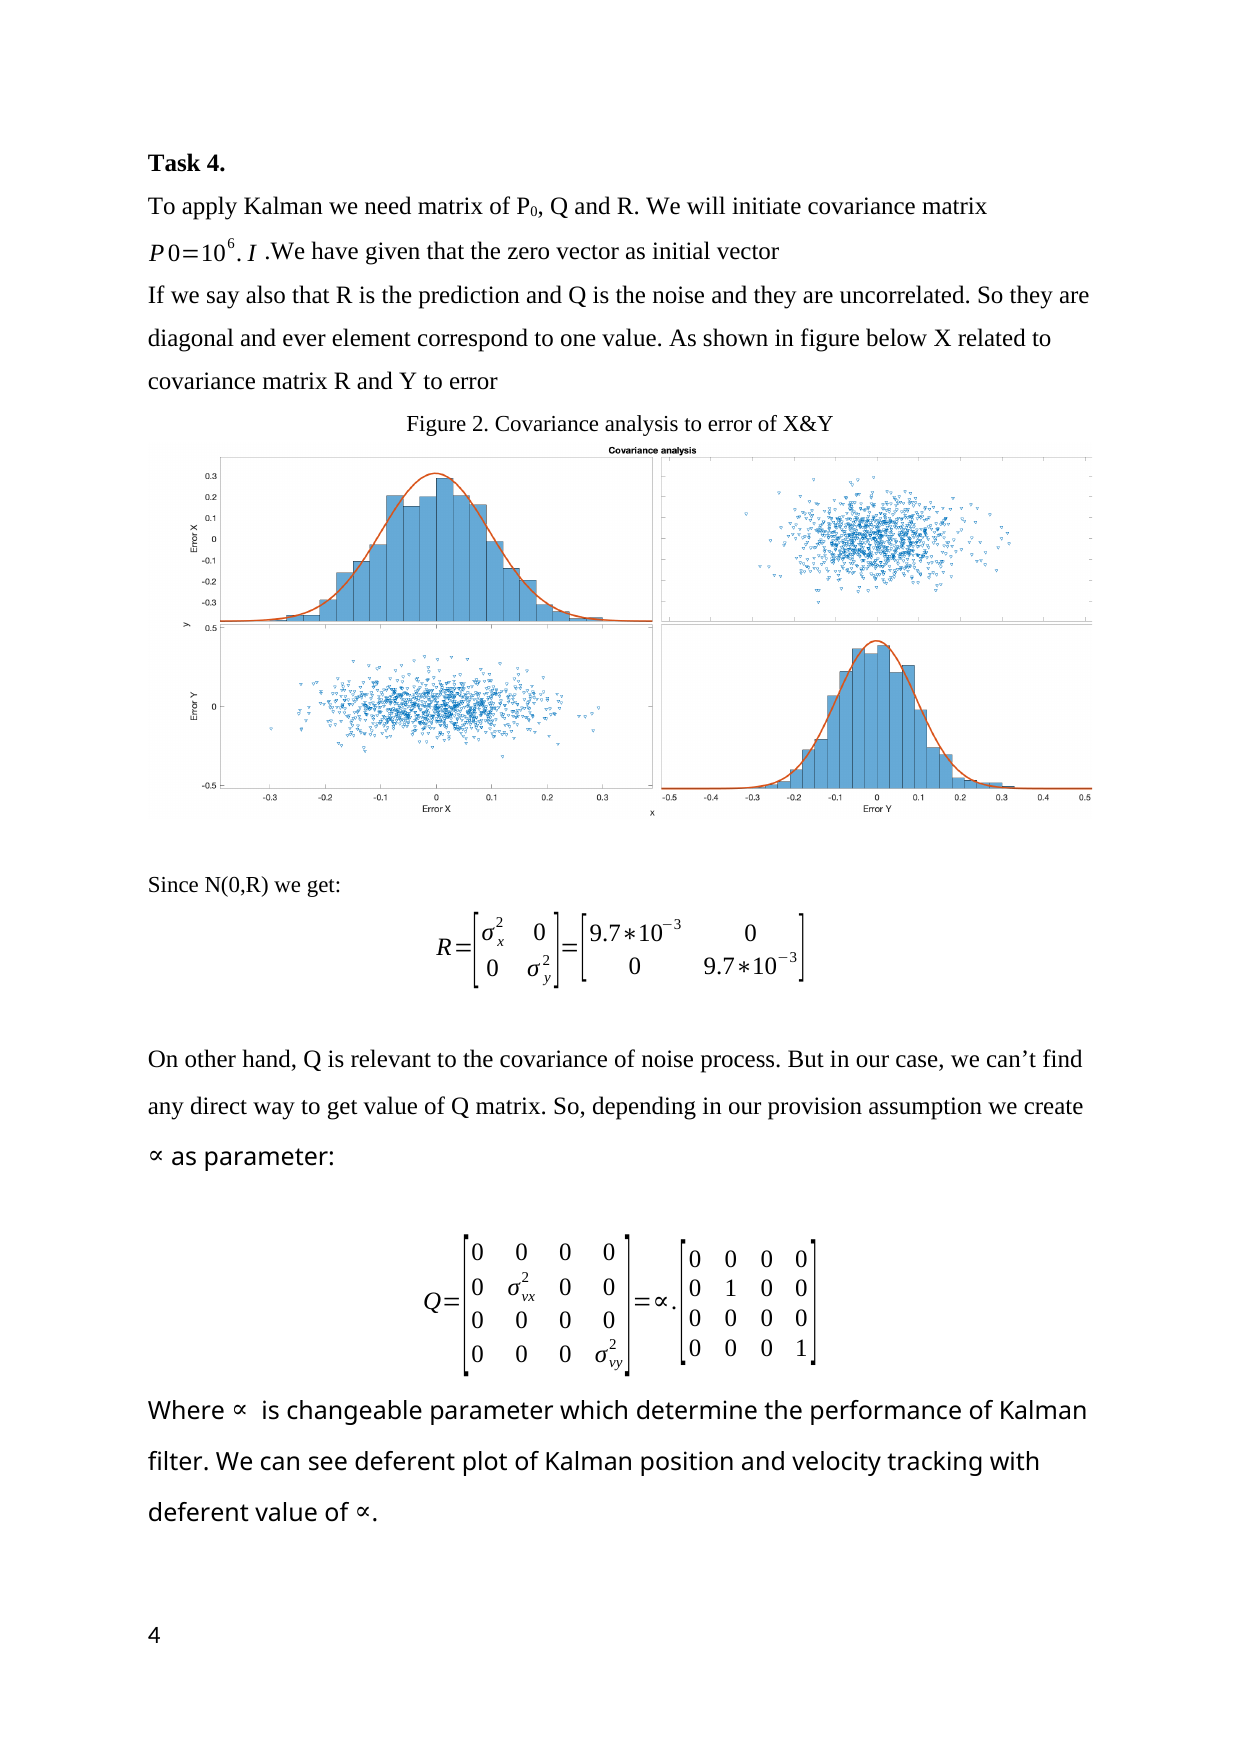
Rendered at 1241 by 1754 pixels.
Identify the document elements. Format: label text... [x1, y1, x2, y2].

text Since N(0,R) we get: [148, 871, 1093, 897]
picture [147, 442, 1093, 819]
text On other hand, Q is relevant to the covariance of noise process. But in our case, we can’t find any direct way to get value of Q matrix. So, depending in our provision assumption we create as parameter: [148, 1044, 1093, 1172]
text Where is changeable parameter which determine the performance of Kalman filter. We can see deferent plot of Kalman position and velocity tracking with deferent value of . [148, 1392, 1093, 1528]
text If we say also that R is the prediction and Q is the noise and they are uncorrelated. So they are diagonal and ever element correspond to one value. As shown in figure below X related to covariance matrix R and Y to error [148, 280, 1093, 395]
text To apply Kalman we need matrix of P0, Q and R. We will initiate covariance matrix .We have given that the zero vector as initial vector [148, 191, 1093, 266]
text Figure 2. Covariance analysis to error of X&Y [148, 409, 1093, 436]
text Task 4. [148, 148, 1093, 176]
